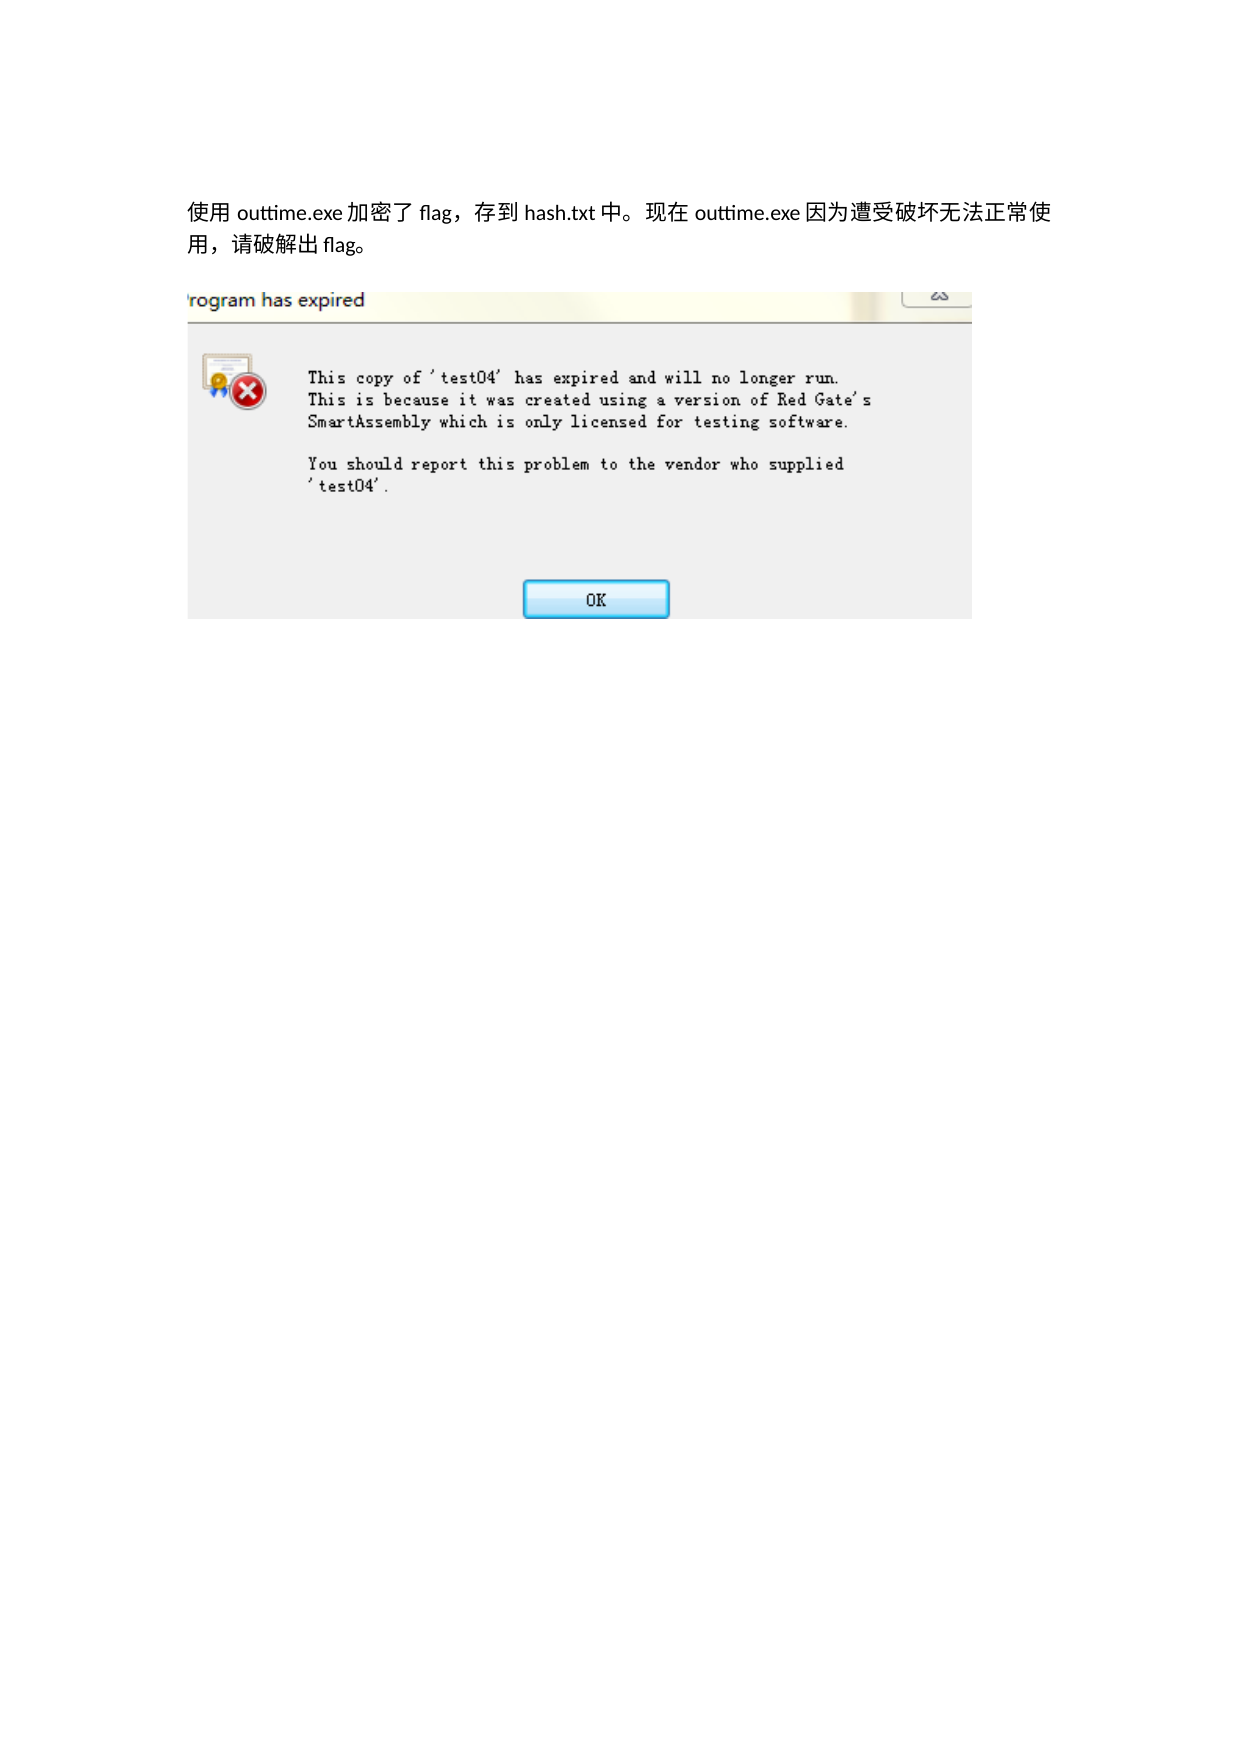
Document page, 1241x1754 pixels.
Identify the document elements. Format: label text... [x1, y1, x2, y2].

text 使用outtime.exe加密了flag，存到hash.txt中。现在outtime.exe因为遭受破坏无法正常使用，请破解出flag。 [187, 194, 1053, 259]
picture [187, 292, 972, 619]
